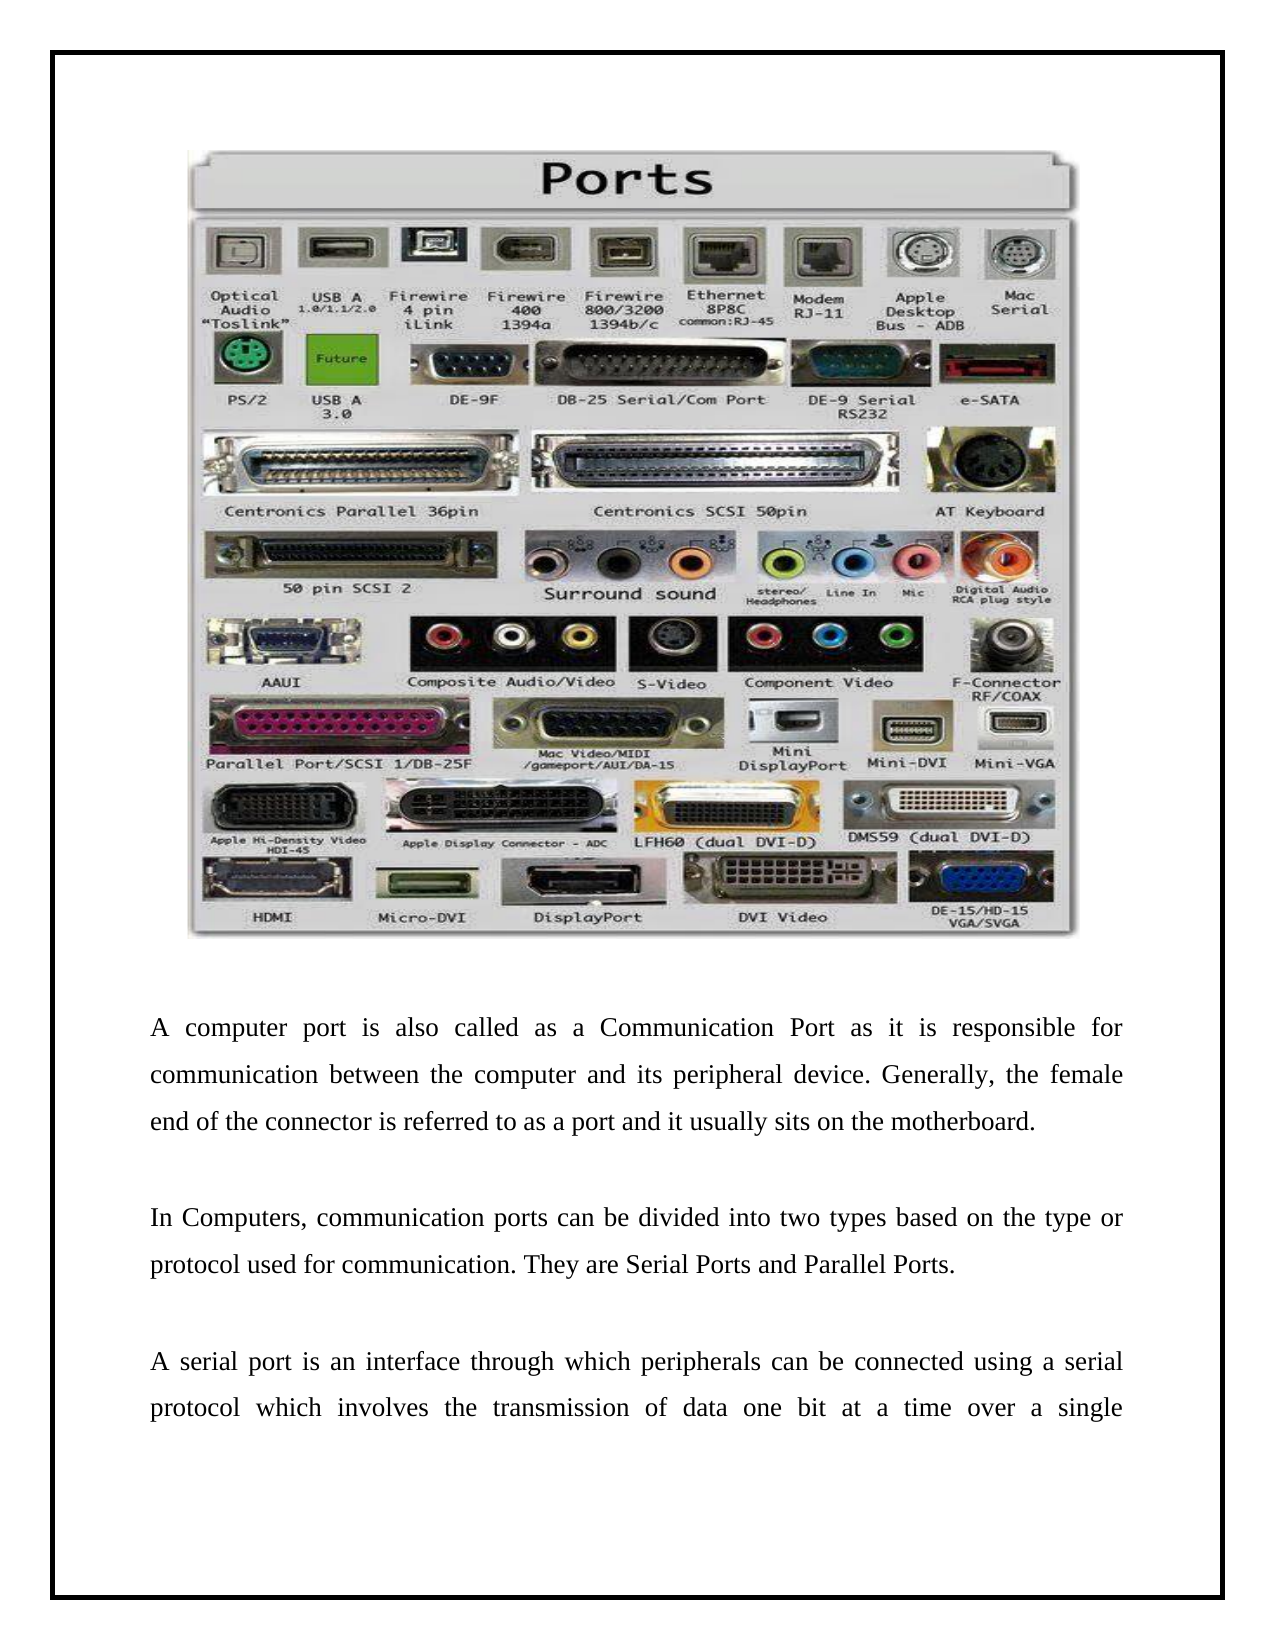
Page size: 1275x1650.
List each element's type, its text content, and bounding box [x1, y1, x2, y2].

text A computer port is also called as a Communication Port as it is responsible for communication between the computer and its peripheral device. Generally, the female end of the connector is referred to as a port and it usually sits on the motherboard. [150, 1012, 1125, 1136]
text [150, 1345, 1125, 1423]
picture [187, 150, 1080, 939]
text In Computers, communication ports can be divided into two types based on the type or protocol used for communication. They are Serial Ports and Parallel Ports. [150, 1202, 1125, 1279]
